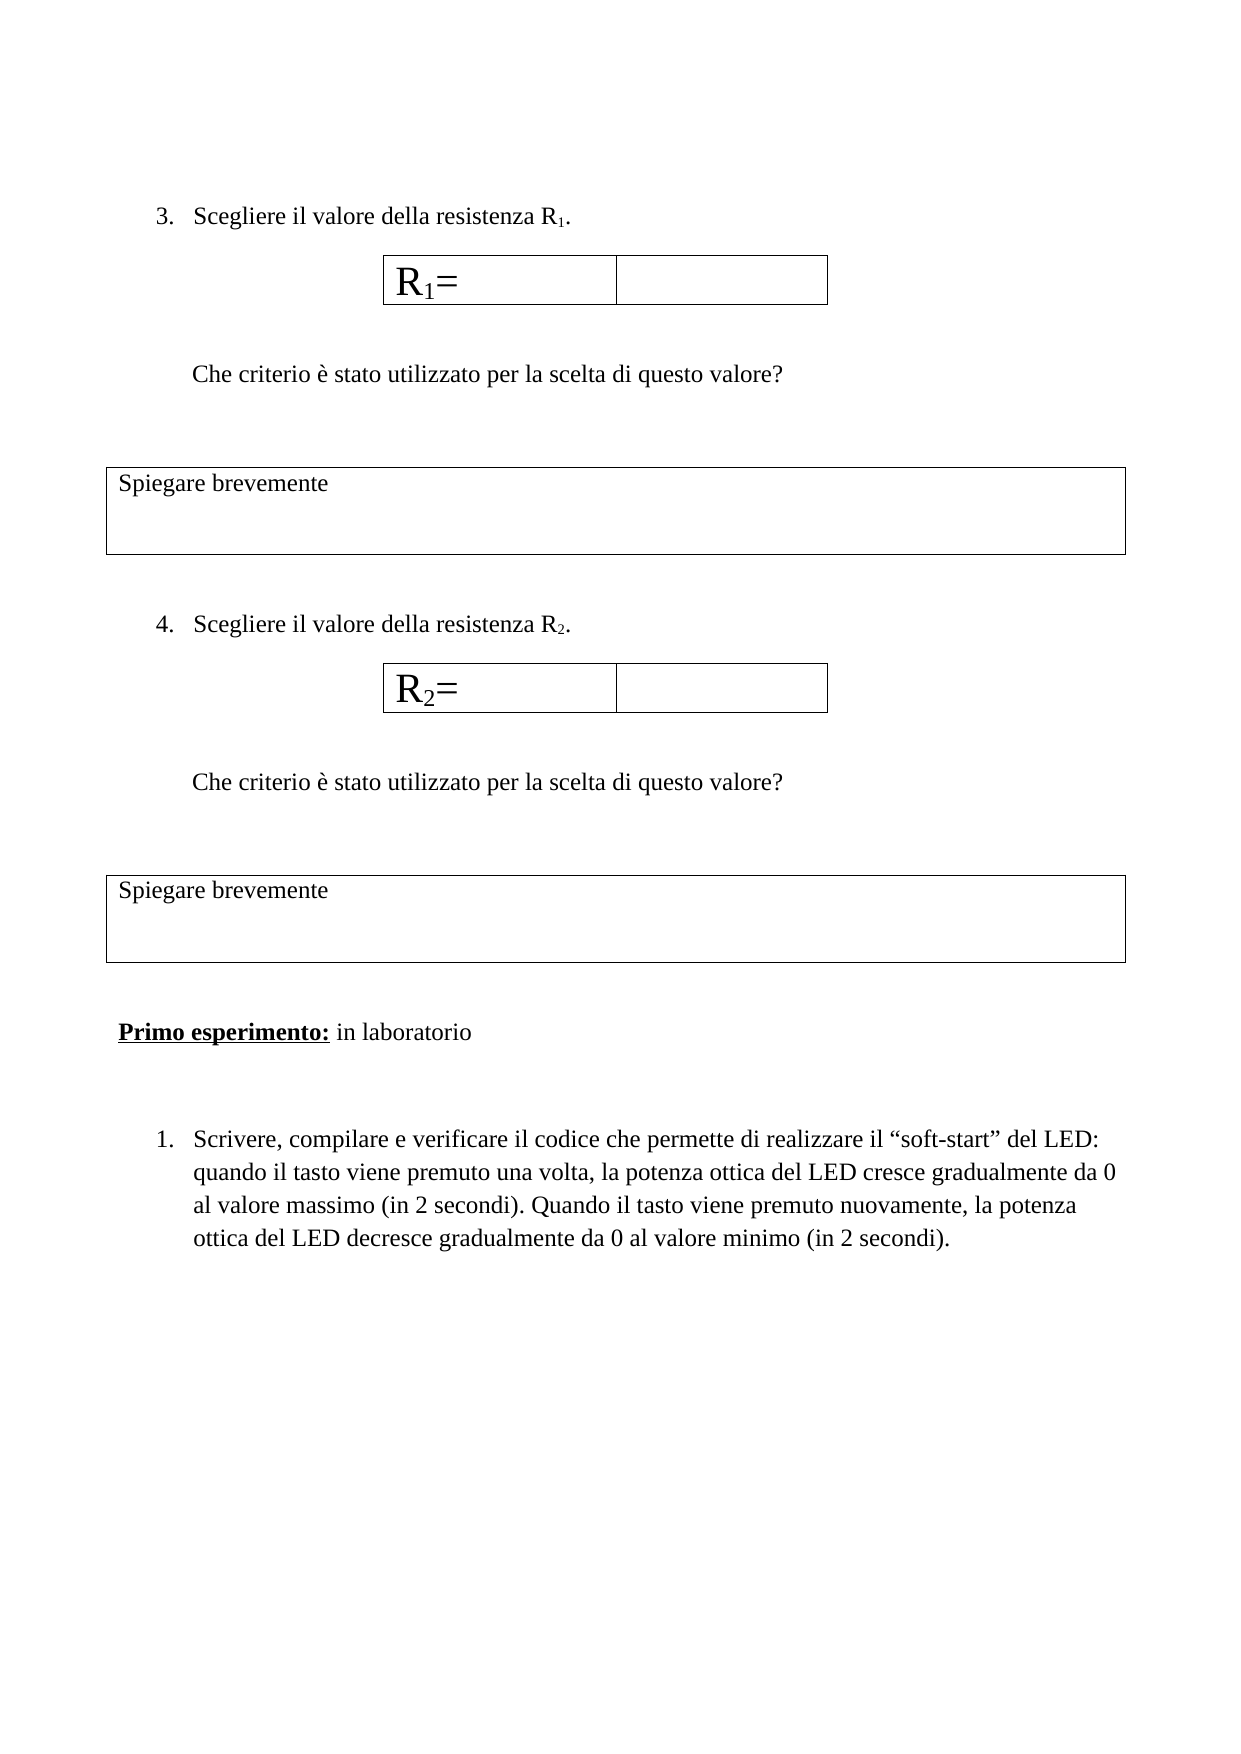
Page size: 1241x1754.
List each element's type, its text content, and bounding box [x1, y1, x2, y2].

list Scegliere il valore della resistenza R2. [156, 609, 1122, 638]
table_header R1= [384, 256, 616, 304]
text Che criterio è stato utilizzato per la scelta di questo valore? [118, 767, 1122, 796]
table_header [617, 664, 827, 712]
text Che criterio è stato utilizzato per la scelta di questo valore? [118, 359, 1122, 388]
list Scrivere, compilare e verificare il codice che permette di realizzare il “soft-start” del LED: quando il tasto viene premuto una volta, la potenza ottica del LED cresce gradualmente da 0 al valore massimo (in 2 secondi). Quando il tasto viene premuto nuovamente, la potenza ottica del LED decresce gradualmente da 0 al valore minimo (in 2 secondi). [156, 1124, 1122, 1252]
text Primo esperimento: in laboratorio [118, 1017, 1122, 1045]
list Scegliere il valore della resistenza R1. [156, 201, 1122, 230]
table_header Spiegare brevemente [107, 468, 1125, 554]
table_header Spiegare brevemente [107, 876, 1125, 962]
table_header R2= [384, 664, 616, 712]
table_header [617, 256, 827, 304]
